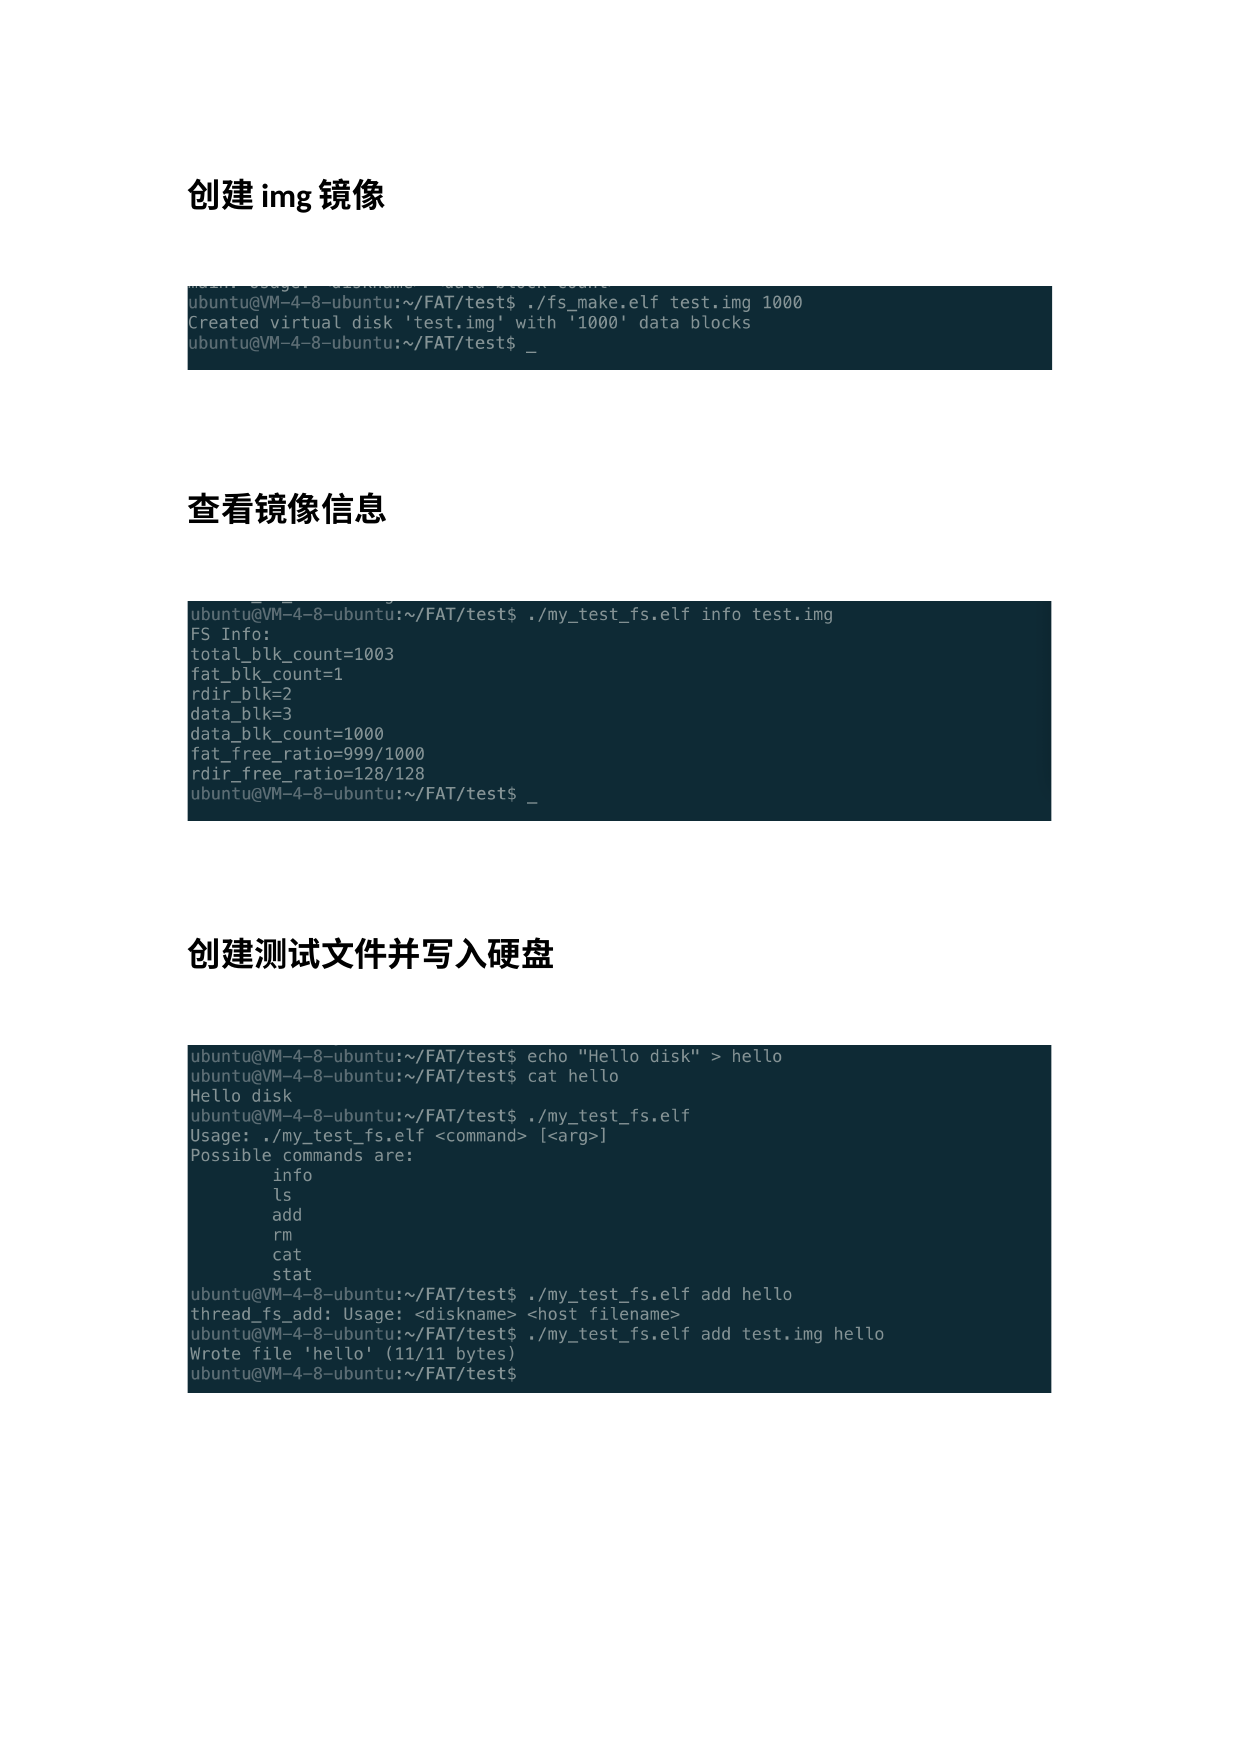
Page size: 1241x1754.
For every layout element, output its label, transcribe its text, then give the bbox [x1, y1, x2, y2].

picture [187, 286, 1053, 370]
picture [187, 601, 1052, 821]
subtitle 创建img镜像 [187, 162, 1053, 227]
subtitle 查看镜像信息 [187, 476, 1053, 541]
subtitle 创建测试文件并写入硬盘 [187, 921, 1053, 986]
picture [187, 1045, 1052, 1393]
